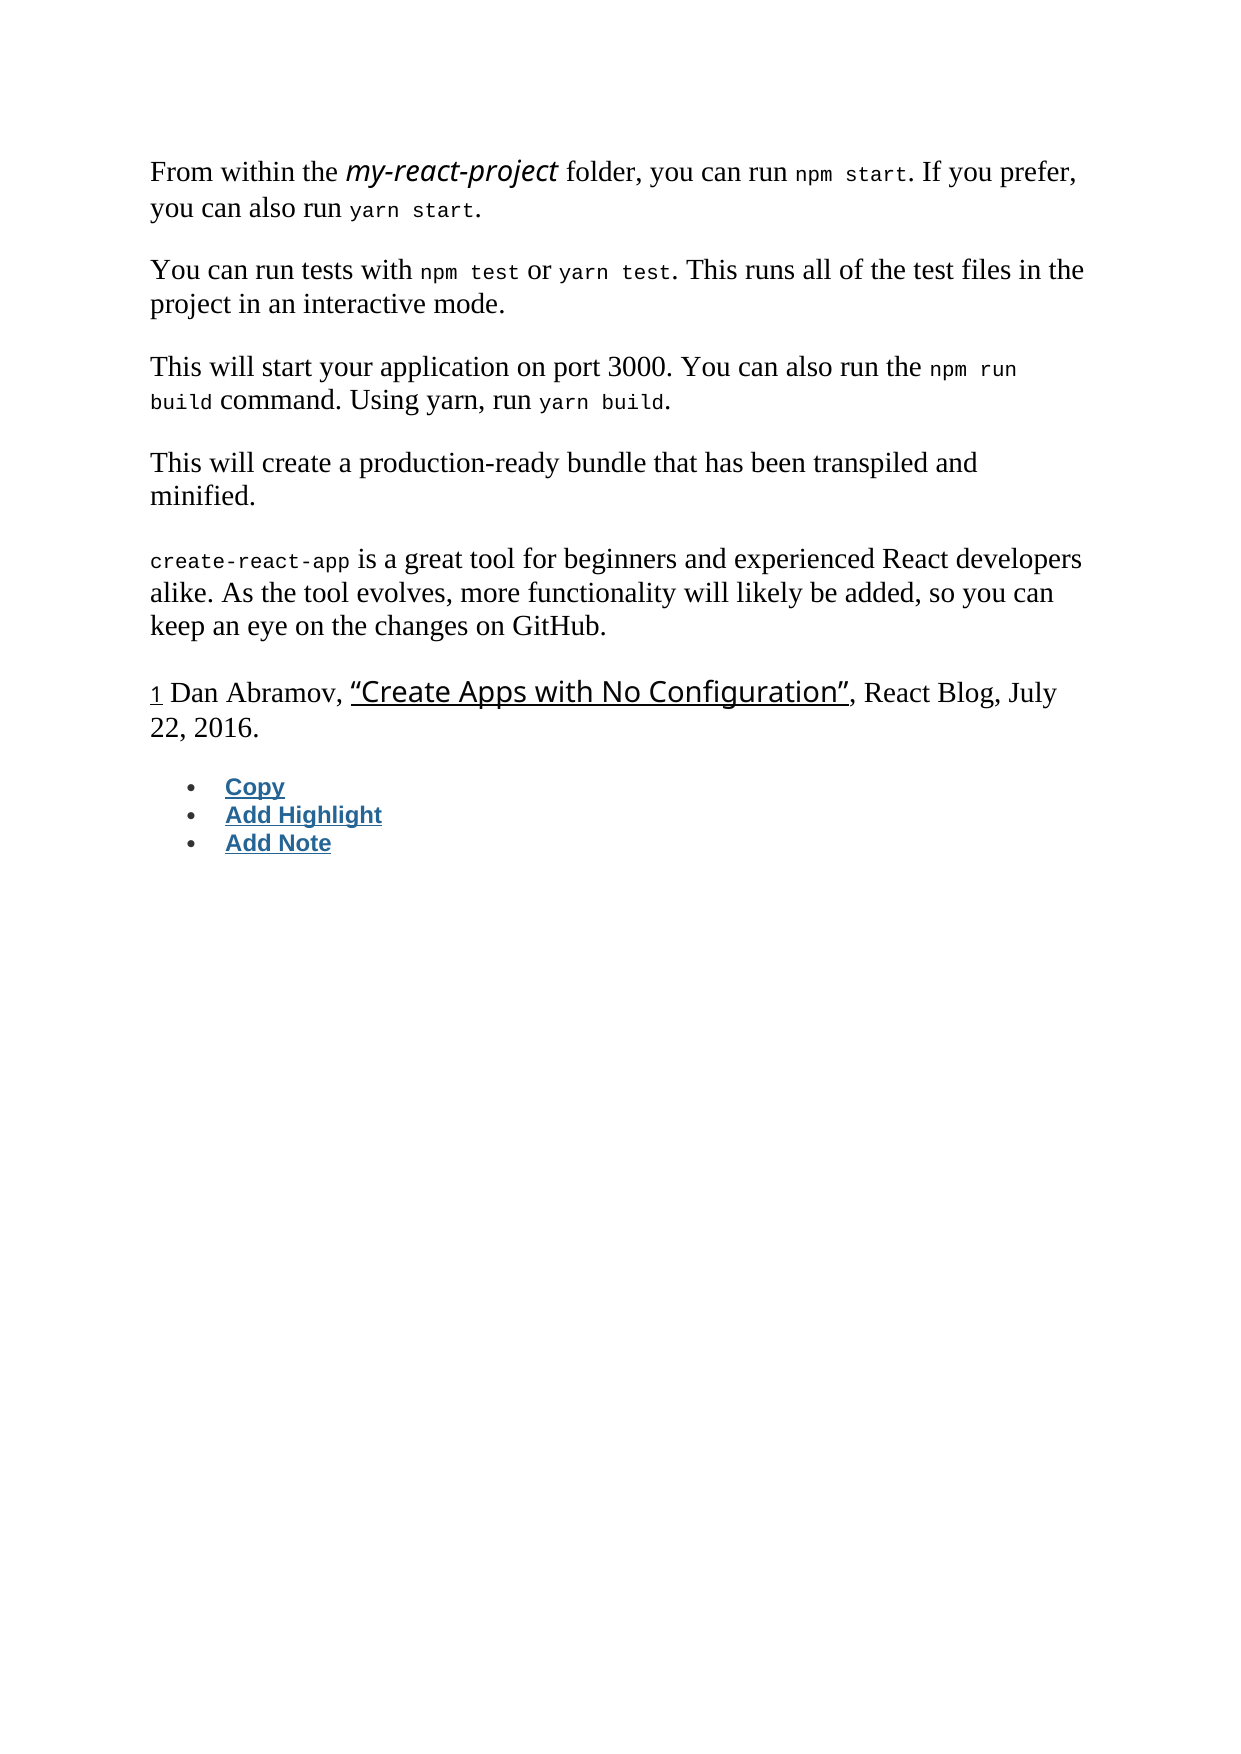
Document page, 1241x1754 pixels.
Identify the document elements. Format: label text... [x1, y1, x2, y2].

list Copy [187, 773, 1090, 801]
text From within the my-react-project folder, you can run npm start. If you prefer, you can also run yarn start. [150, 150, 1090, 223]
text create-react-app is a great tool for beginners and experienced React developers alike. As the tool evolves, more functionality will likely be added, so you can keep an eye on the changes on GitHub. [150, 541, 1090, 642]
text You can run tests with npm test or yarn test. This runs all of the test files in the project in an interactive mode. [150, 252, 1090, 319]
list Add Highlight [187, 801, 1090, 828]
text This will start your application on port 3000. You can also run the npm run build command. Using yarn, run yarn build. [150, 349, 1090, 416]
list Add Note [187, 828, 1090, 856]
text 1 Dan Abramov, “Create Apps with No Configuration”, React Blog, July 22, 2016. [150, 671, 1090, 744]
text This will create a production-ready bundle that has been transpiled and minified. [150, 445, 1090, 512]
